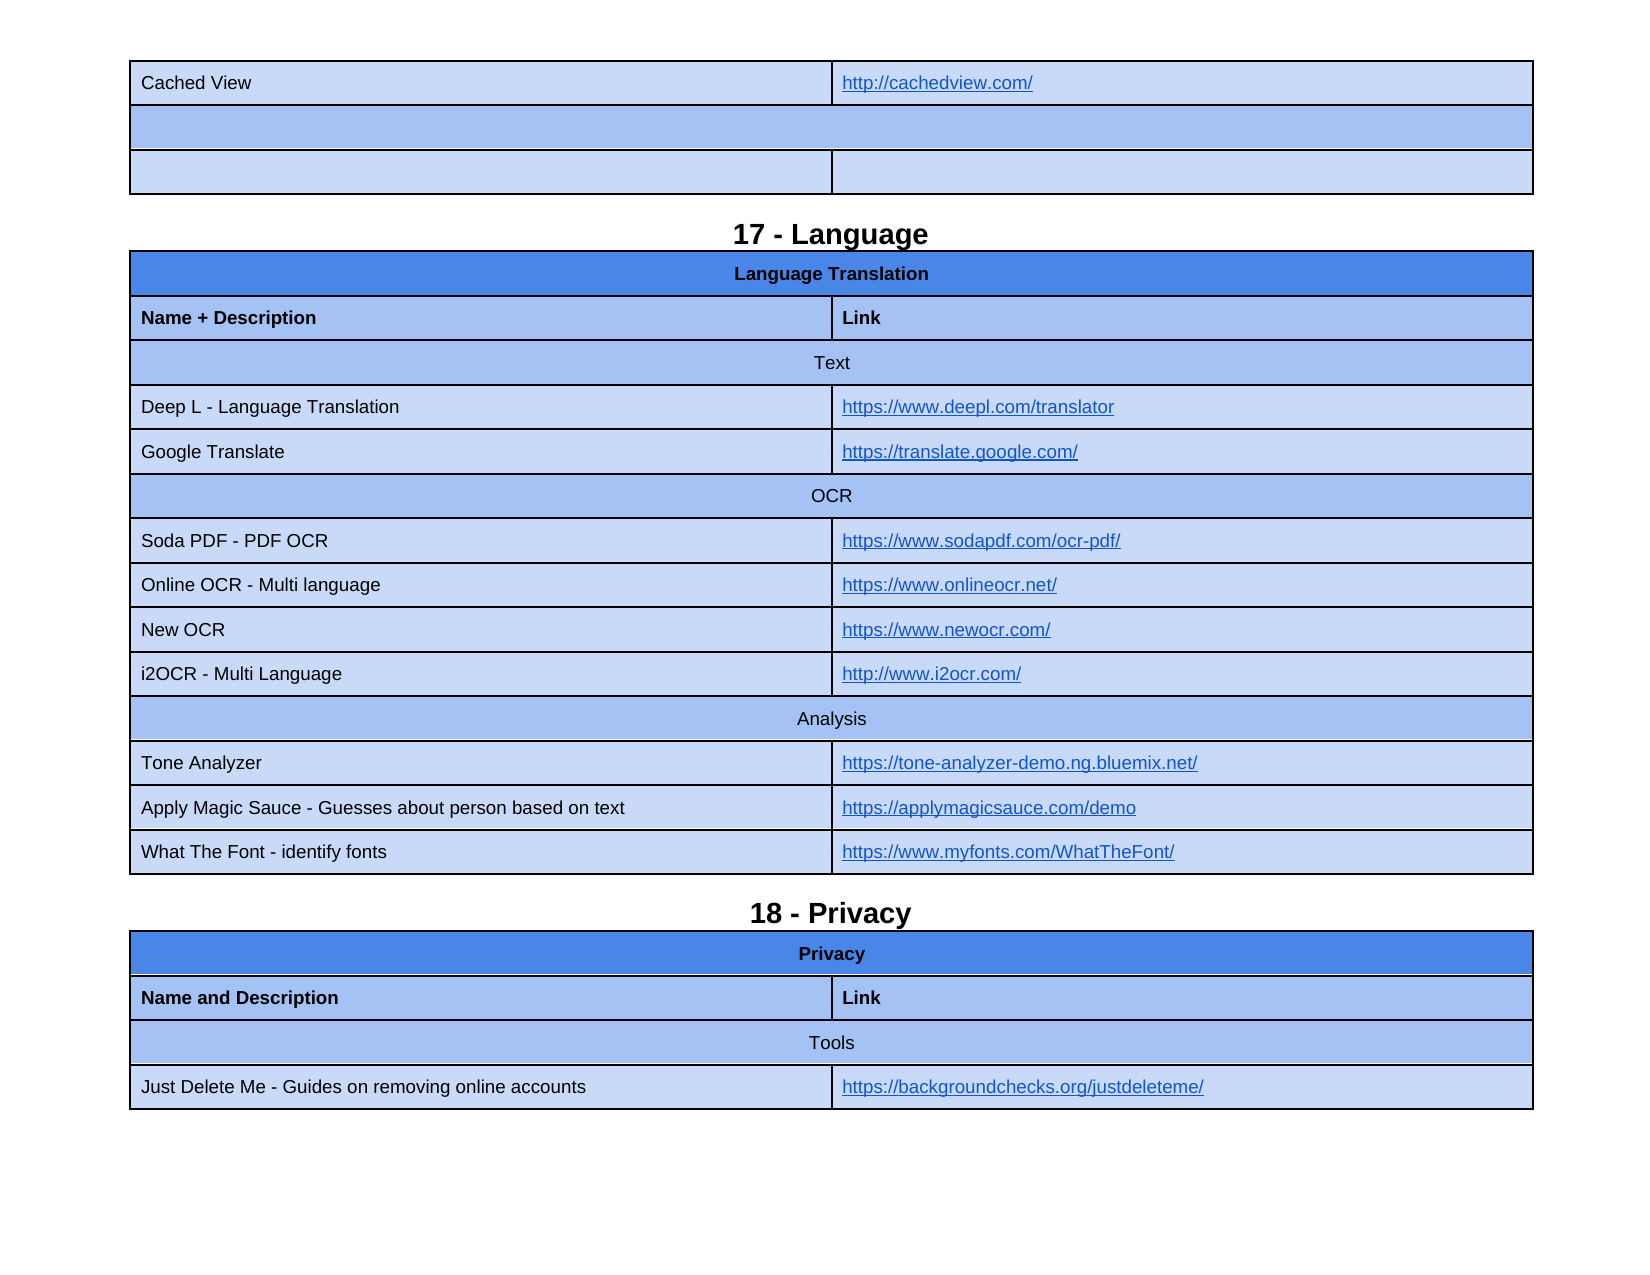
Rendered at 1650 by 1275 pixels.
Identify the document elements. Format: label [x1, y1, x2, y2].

table_header [119, 47, 1542, 1121]
